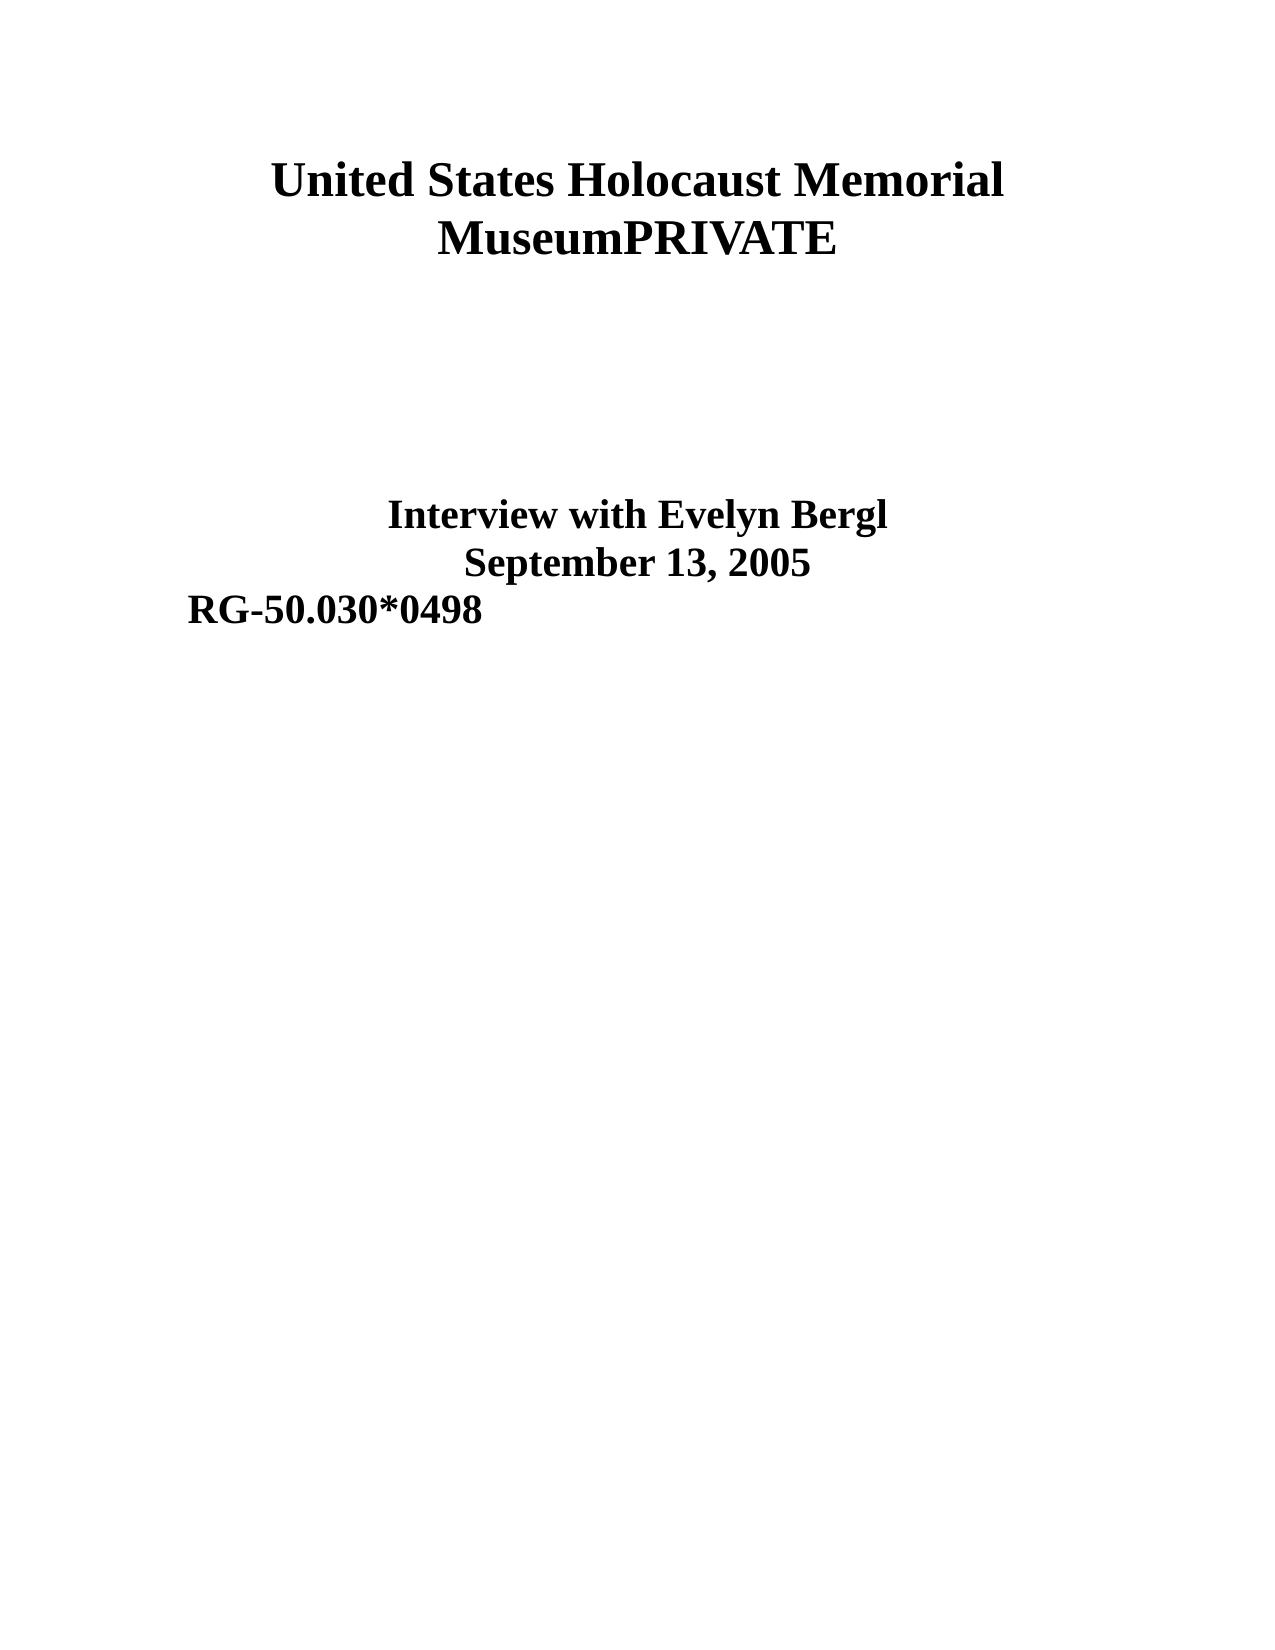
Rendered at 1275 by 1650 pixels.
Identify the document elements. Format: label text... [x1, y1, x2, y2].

text RG-50.030*0498 PREFACE [187, 591, 1087, 639]
text Interview with Evelyn Bergl [187, 495, 1087, 543]
text September 13, 2005 [187, 543, 1087, 591]
text United States Holocaust Memorial MuseumPRIVATE [187, 150, 1087, 265]
